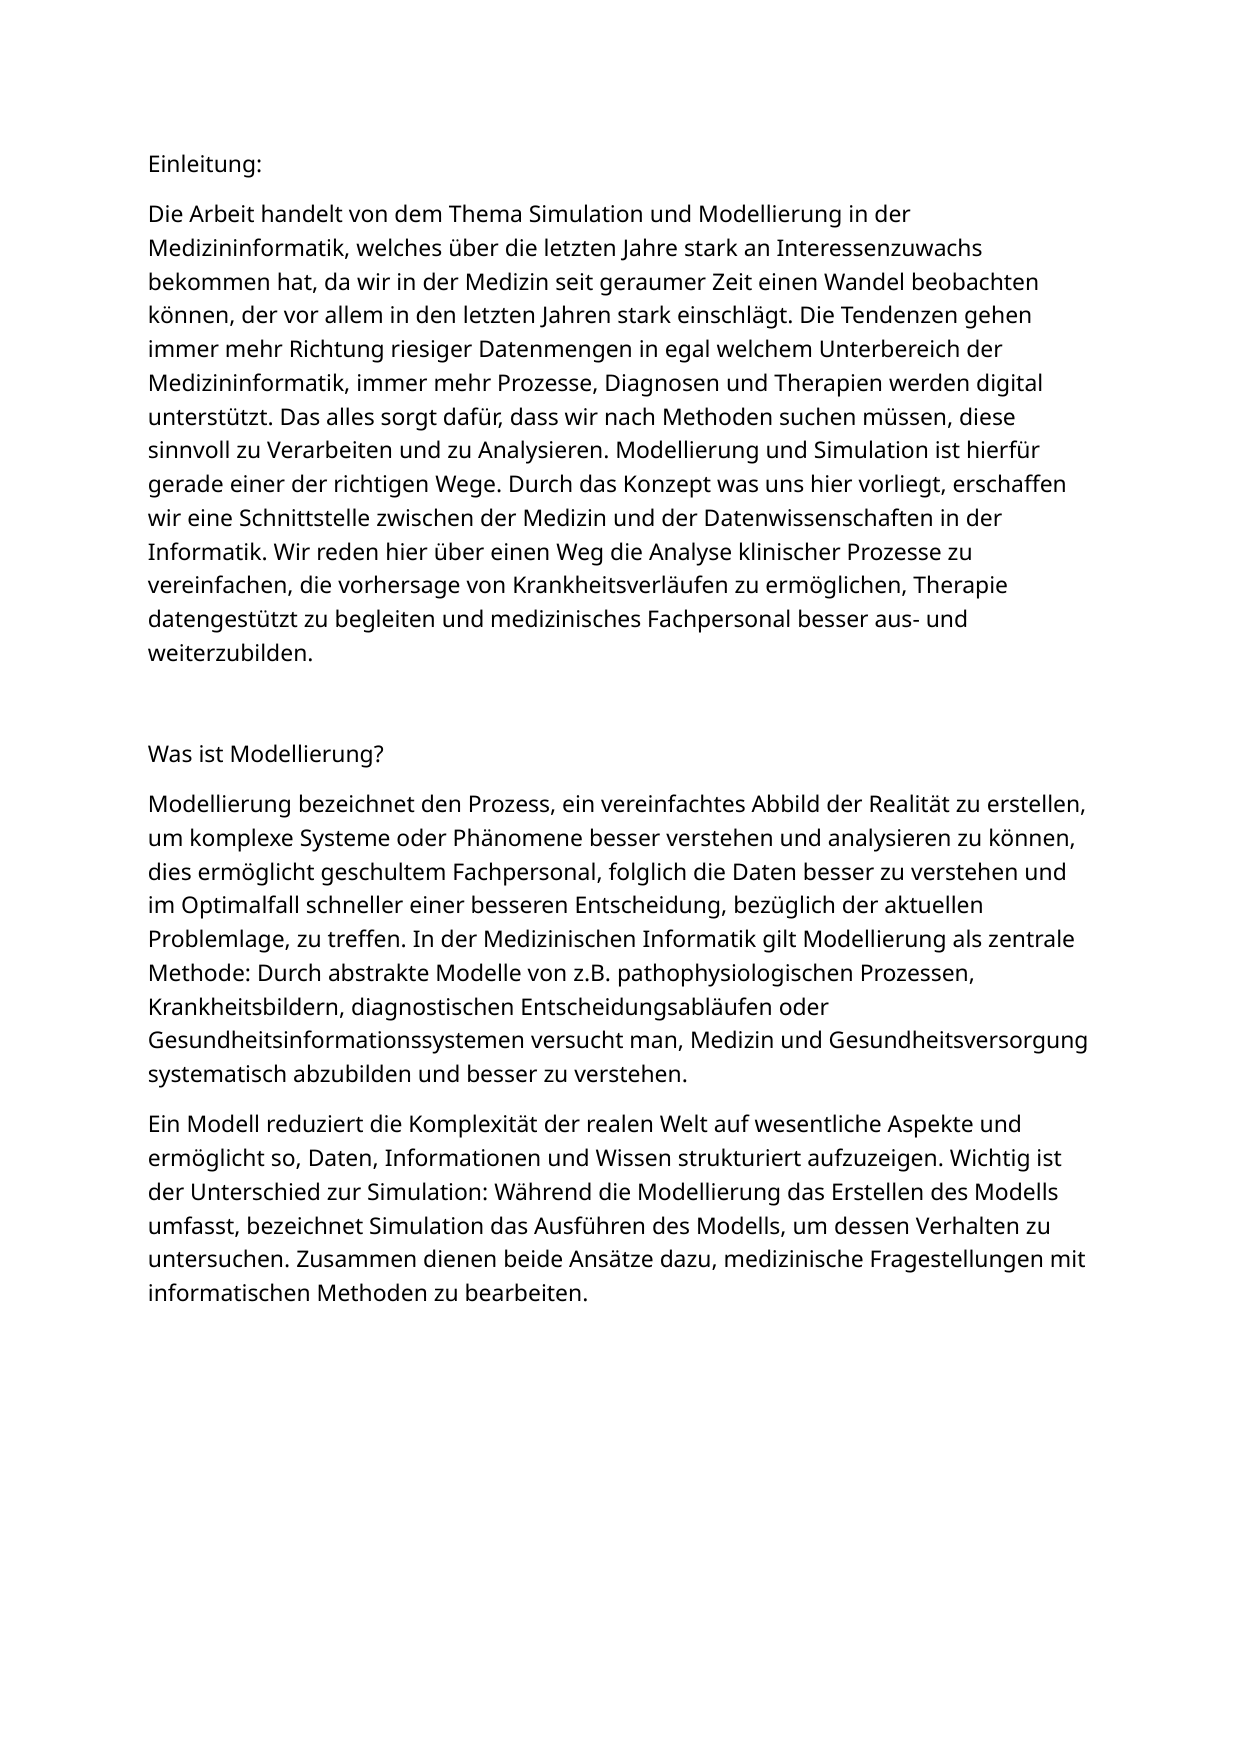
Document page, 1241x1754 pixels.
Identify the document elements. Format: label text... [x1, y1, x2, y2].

text Was ist Modellierung? [148, 738, 1093, 769]
text Die Arbeit handelt von dem Thema Simulation und Modellierung in der Medizininformatik, welches über die letzten Jahre stark an Interessenzuwachs bekommen hat, da wir in der Medizin seit geraumer Zeit einen Wandel beobachten können, der vor allem in den letzten Jahren stark einschlägt. Die Tendenzen gehen immer mehr Richtung riesiger Datenmengen in egal welchem Unterbereich der Medizininformatik, immer mehr Prozesse, Diagnosen und Therapien werden digital unterstützt. Das alles sorgt dafür, dass wir nach Methoden suchen müssen, diese sinnvoll zu Verarbeiten und zu Analysieren. Modellierung und Simulation ist hierfür gerade einer der richtigen Wege. Durch das Konzept was uns hier vorliegt, erschaffen wir eine Schnittstelle zwischen der Medizin und der Datenwissenschaften in der Informatik. Wir reden hier über einen Weg die Analyse klinischer Prozesse zu vereinfachen, die vorhersage von Krankheitsverläufen zu ermöglichen, Therapie datengestützt zu begleiten und medizinisches Fachpersonal besser aus- und weiterzubilden. [148, 198, 1093, 668]
text Ein Modell reduziert die Komplexität der realen Welt auf wesentliche Aspekte und ermöglicht so, Daten, Informationen und Wissen strukturiert aufzuzeigen. Wichtig ist der Unterschied zur Simulation: Während die Modellierung das Erstellen des Modells umfasst, bezeichnet Simulation das Ausführen des Modells, um dessen Verhalten zu untersuchen. Zusammen dienen beide Ansätze dazu, medizinische Fragestellungen mit informatischen Methoden zu bearbeiten. [148, 1108, 1093, 1308]
text Modellierung bezeichnet den Prozess, ein vereinfachtes Abbild der Realität zu erstellen, um komplexe Systeme oder Phänomene besser verstehen und analysieren zu können, dies ermöglicht geschultem Fachpersonal, folglich die Daten besser zu verstehen und im Optimalfall schneller einer besseren Entscheidung, bezüglich der aktuellen Problemlage, zu treffen. In der Medizinischen Informatik gilt Modellierung als zentrale Methode: Durch abstrakte Modelle von z.B. pathophysiologischen Prozessen, Krankheitsbildern, diagnostischen Entscheidungsabläufen oder Gesundheitsinformationssystemen versucht man, Medizin und Gesundheitsversorgung systematisch abzubilden und besser zu verstehen. [148, 788, 1093, 1089]
text Einleitung: [148, 148, 1093, 179]
